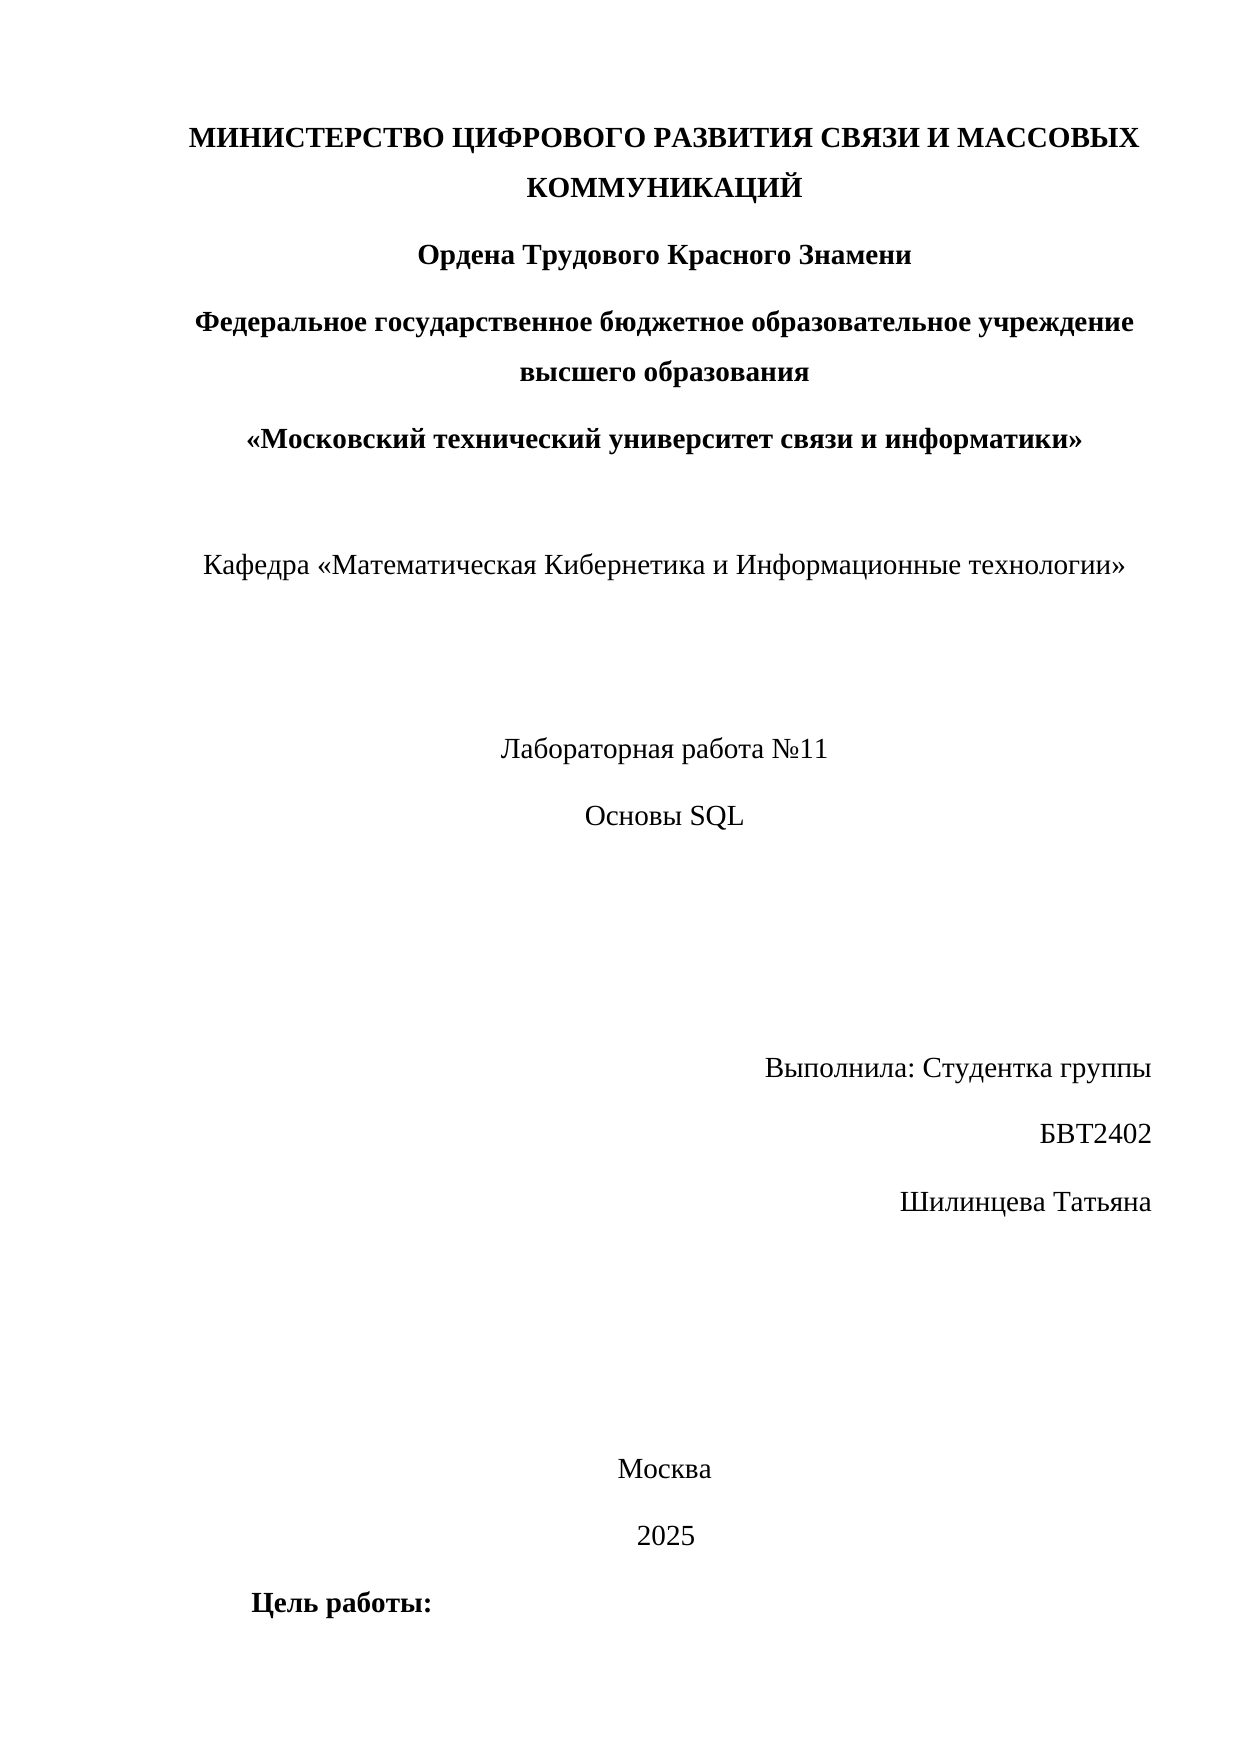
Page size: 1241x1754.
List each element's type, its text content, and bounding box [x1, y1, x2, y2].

text «Московский технический университет связи и информатики» [177, 422, 1152, 455]
text Цель работы: [177, 1586, 1152, 1619]
text БВТ2402 [251, 1117, 1152, 1150]
text 2025 [177, 1518, 1152, 1552]
text МИНИСТЕРСТВО ЦИФРОВОГО РАЗВИТИЯ СВЯЗИ И МАССОВЫХ КОММУНИКАЦИЙ [177, 120, 1152, 204]
text Лабораторная работа №11 [177, 731, 1152, 765]
text Основы SQL [177, 798, 1152, 832]
text Шилинцева Татьяна [251, 1184, 1152, 1217]
text Кафедра «Математическая Кибернетика и Информационные технологии» [177, 547, 1152, 581]
text Москва [177, 1452, 1152, 1485]
text Федеральное государственное бюджетное образовательное учреждение высшего образования [177, 304, 1152, 388]
text Ордена Трудового Красного Знамени [177, 237, 1152, 271]
text Выполнила: Студентка группы [251, 1050, 1152, 1083]
